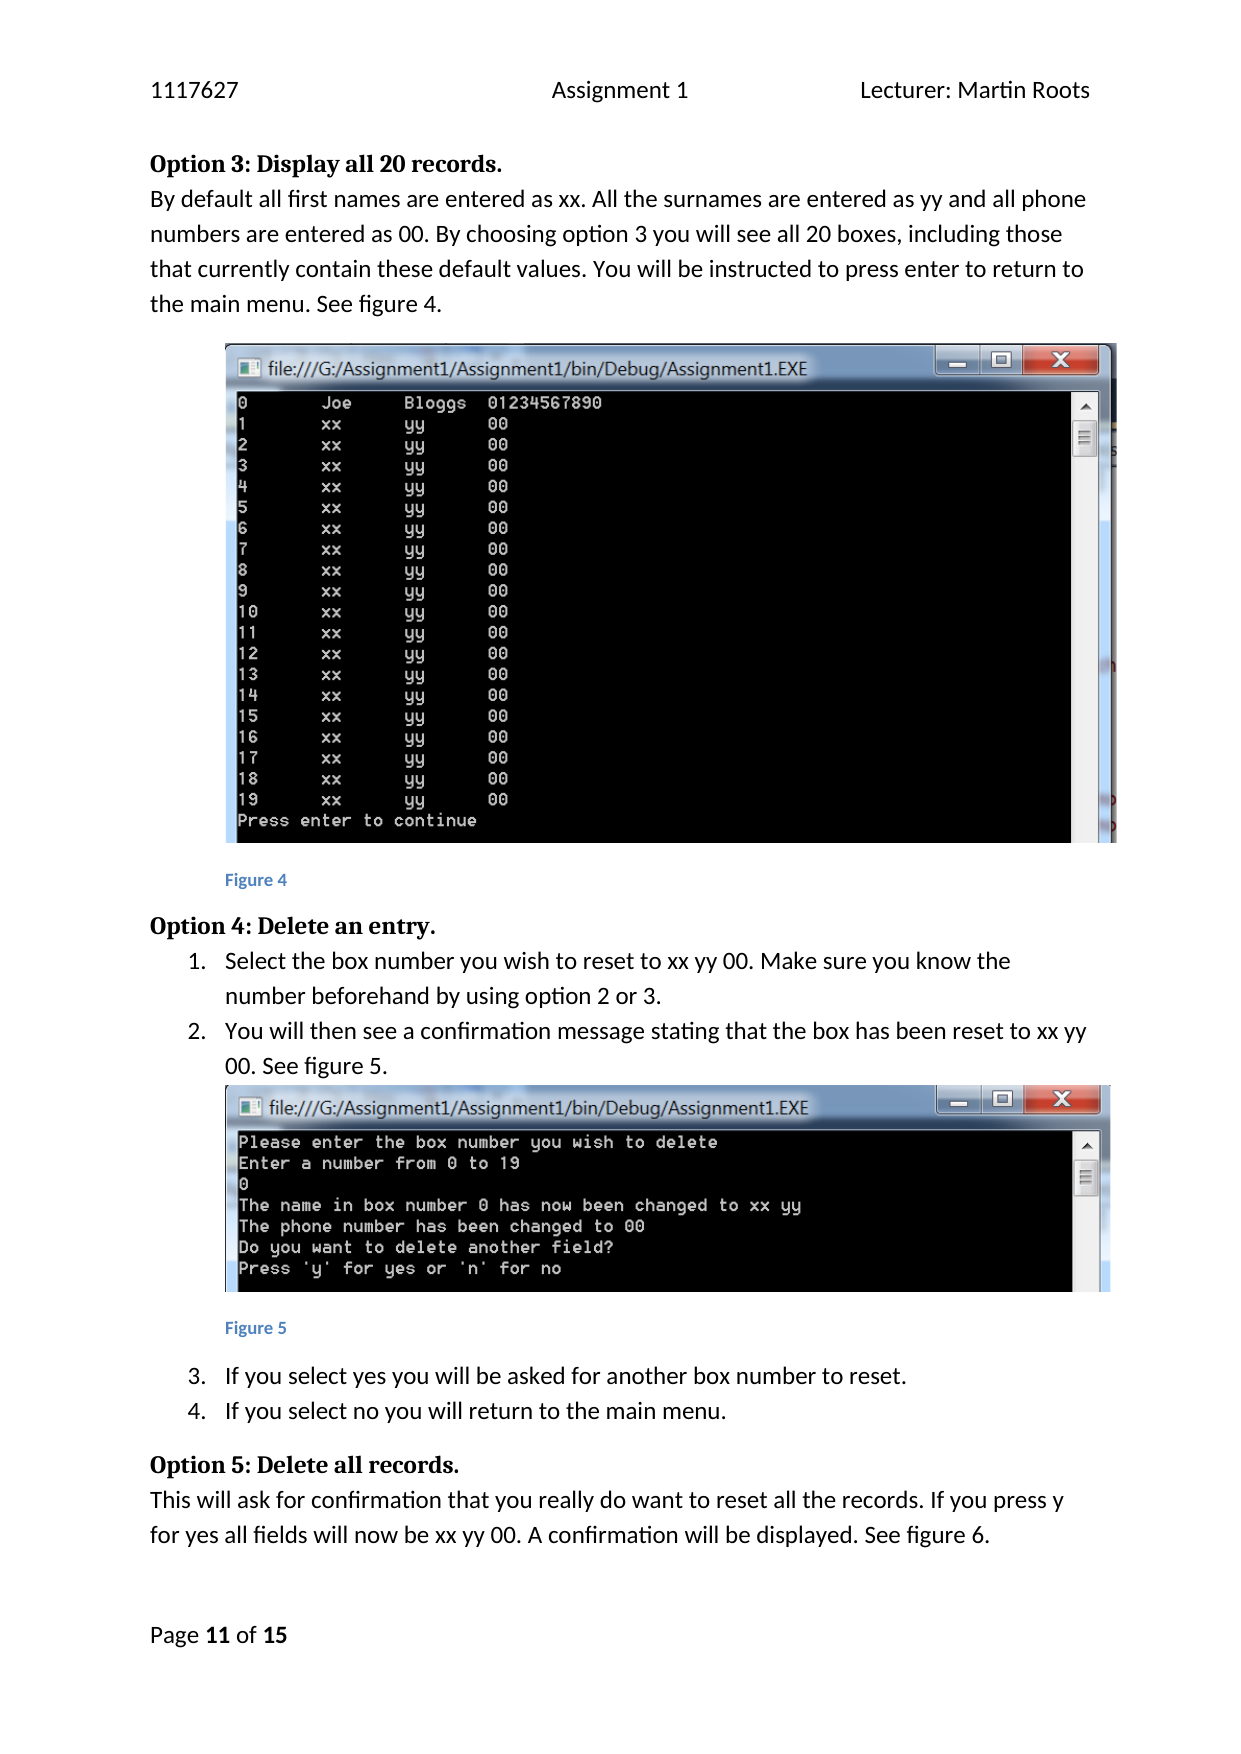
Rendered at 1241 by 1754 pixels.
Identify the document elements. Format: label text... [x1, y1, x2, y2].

subtitle Option 3: Display all 20 records. [150, 150, 1090, 179]
picture [225, 1085, 1111, 1292]
text By default all first names are entered as xx. All the surnames are entered as yy and all phone numbers are entered as 00. By choosing option 3 you will see all 20 boxes, including those that currently contain these default values. You will be instructed to press enter to return to the main menu. See figure 4. [150, 183, 1090, 318]
text Figure 5 [150, 1316, 1090, 1339]
text This will ask for confirmation that you really do want to reset all the records. If you press y for yes all fields will now be xx yy 00. A confirmation will be displayed. See figure 6. [150, 1484, 1090, 1549]
list If you select yes you will be asked for another box number to reset. [187, 1360, 1090, 1391]
text Figure 4 [150, 868, 1090, 891]
subtitle Option 5: Delete all records. [150, 1451, 1090, 1480]
list Select the box number you wish to reset to xx yy 00. Make sure you know the number beforehand by using option 2 or 3. [187, 945, 1090, 1010]
picture [225, 343, 1117, 843]
list If you select no you will return to the main menu. [187, 1395, 1090, 1426]
list You will then see a confirmation message stating that the box has been reset to xx yy 00. See figure 5. [187, 1015, 1090, 1080]
subtitle Option 4: Delete an entry. [150, 912, 1090, 941]
